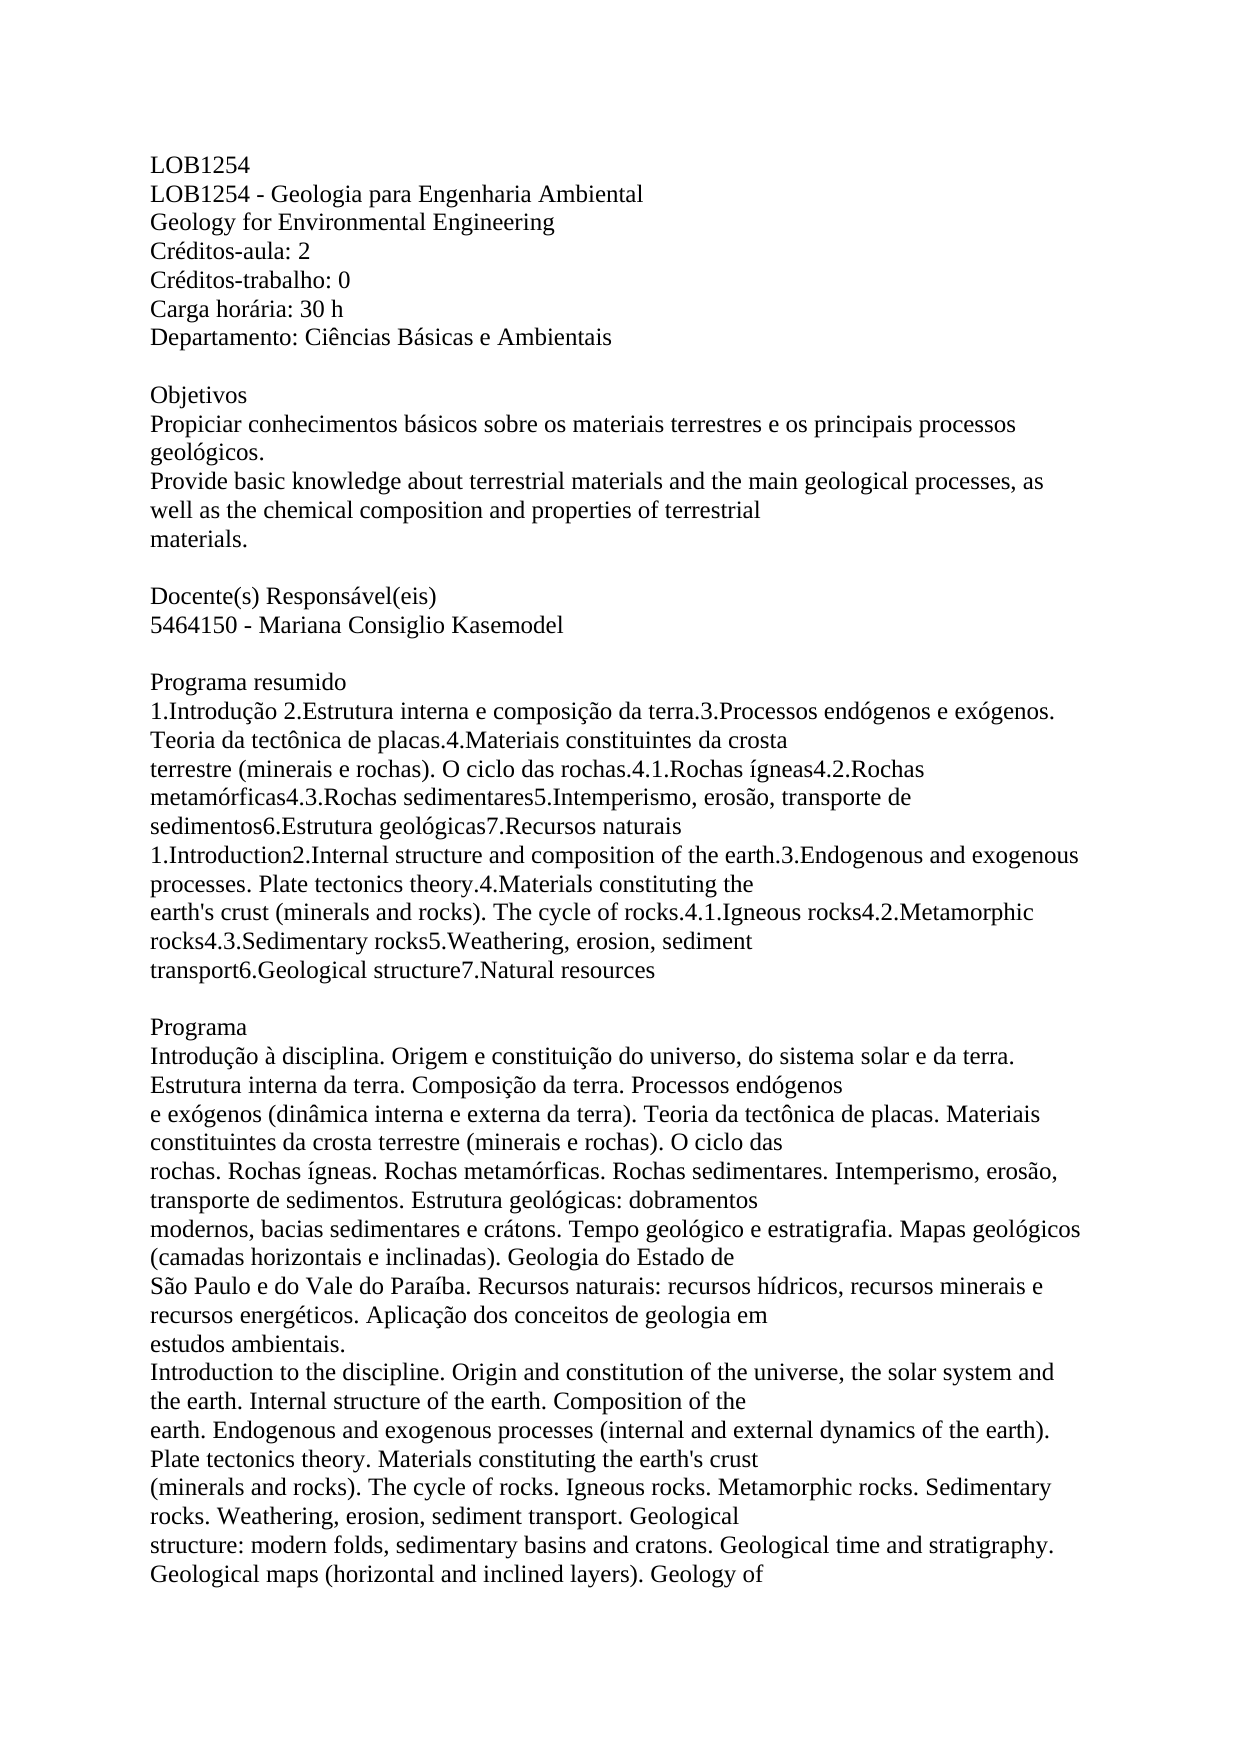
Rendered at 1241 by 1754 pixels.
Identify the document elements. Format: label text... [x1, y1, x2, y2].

text sedimentos6.Estrutura geológicas7.Recursos naturais [150, 811, 1090, 840]
text Introduction to the discipline. Origin and constitution of the universe, the solar system and the earth. Internal structure of the earth. Composition of the [150, 1357, 1090, 1415]
text Carga horária: 30 h [150, 294, 1090, 322]
text 1.Introdução 2.Estrutura interna e composição da terra.3.Processos endógenos e exógenos. Teoria da tectônica de placas.4.Materiais constituintes da crosta [150, 696, 1090, 754]
text LOB1254 [150, 150, 1090, 179]
text transport6.Geological structure7.Natural resources [150, 955, 1090, 984]
text Provide basic knowledge about terrestrial materials and the main geological processes, as well as the chemical composition and properties of terrestrial [150, 466, 1090, 524]
text Geology for Environmental Engineering [150, 207, 1090, 236]
text Créditos-aula: 2 [150, 236, 1090, 265]
text Introdução à disciplina. Origem e constituição do universo, do sistema solar e da terra. Estrutura interna da terra. Composição da terra. Processos endógenos [150, 1041, 1090, 1099]
text 1.Introduction2.Internal structure and composition of the earth.3.Endogenous and exogenous processes. Plate tectonics theory.4.Materials constituting the [150, 840, 1090, 897]
text earth. Endogenous and exogenous processes (internal and external dynamics of the earth). Plate tectonics theory. Materials constituting the earth's crust [150, 1415, 1090, 1472]
text Créditos-trabalho: 0 [150, 265, 1090, 294]
text São Paulo e do Vale do Paraíba. Recursos naturais: recursos hídricos, recursos minerais e recursos energéticos. Aplicação dos conceitos de geologia em [150, 1271, 1090, 1329]
text Propiciar conhecimentos básicos sobre os materiais terrestres e os principais processos geológicos. [150, 409, 1090, 466]
text Docente(s) Responsável(eis) [150, 581, 1090, 610]
text materials. [150, 524, 1090, 552]
text Programa resumido [150, 667, 1090, 696]
text Departamento: Ciências Básicas e Ambientais [150, 322, 1090, 351]
text (minerals and rocks). The cycle of rocks. Igneous rocks. Metamorphic rocks. Sedimentary rocks. Weathering, erosion, sediment transport. Geological [150, 1472, 1090, 1530]
text modernos, bacias sedimentares e crátons. Tempo geológico e estratigrafia. Mapas geológicos (camadas horizontais e inclinadas). Geologia do Estado de [150, 1214, 1090, 1271]
text LOB1254 - Geologia para Engenharia Ambiental [150, 179, 1090, 207]
text estudos ambientais. [150, 1329, 1090, 1357]
text e exógenos (dinâmica interna e externa da terra). Teoria da tectônica de placas. Materiais constituintes da crosta terrestre (minerais e rochas). O ciclo das [150, 1099, 1090, 1156]
text 5464150 - Mariana Consiglio Kasemodel [150, 610, 1090, 639]
text rochas. Rochas ígneas. Rochas metamórficas. Rochas sedimentares. Intemperismo, erosão, transporte de sedimentos. Estrutura geológicas: dobramentos [150, 1156, 1090, 1214]
text earth's crust (minerals and rocks). The cycle of rocks.4.1.Igneous rocks4.2.Metamorphic rocks4.3.Sedimentary rocks5.Weathering, erosion, sediment [150, 897, 1090, 955]
text terrestre (minerais e rochas). O ciclo das rochas.4.1.Rochas ígneas4.2.Rochas metamórficas4.3.Rochas sedimentares5.Intemperismo, erosão, transporte de [150, 754, 1090, 811]
text Programa [150, 1012, 1090, 1041]
text Objetivos [150, 380, 1090, 409]
text structure: modern folds, sedimentary basins and cratons. Geological time and stratigraphy. Geological maps (horizontal and inclined layers). Geology of [150, 1530, 1090, 1587]
